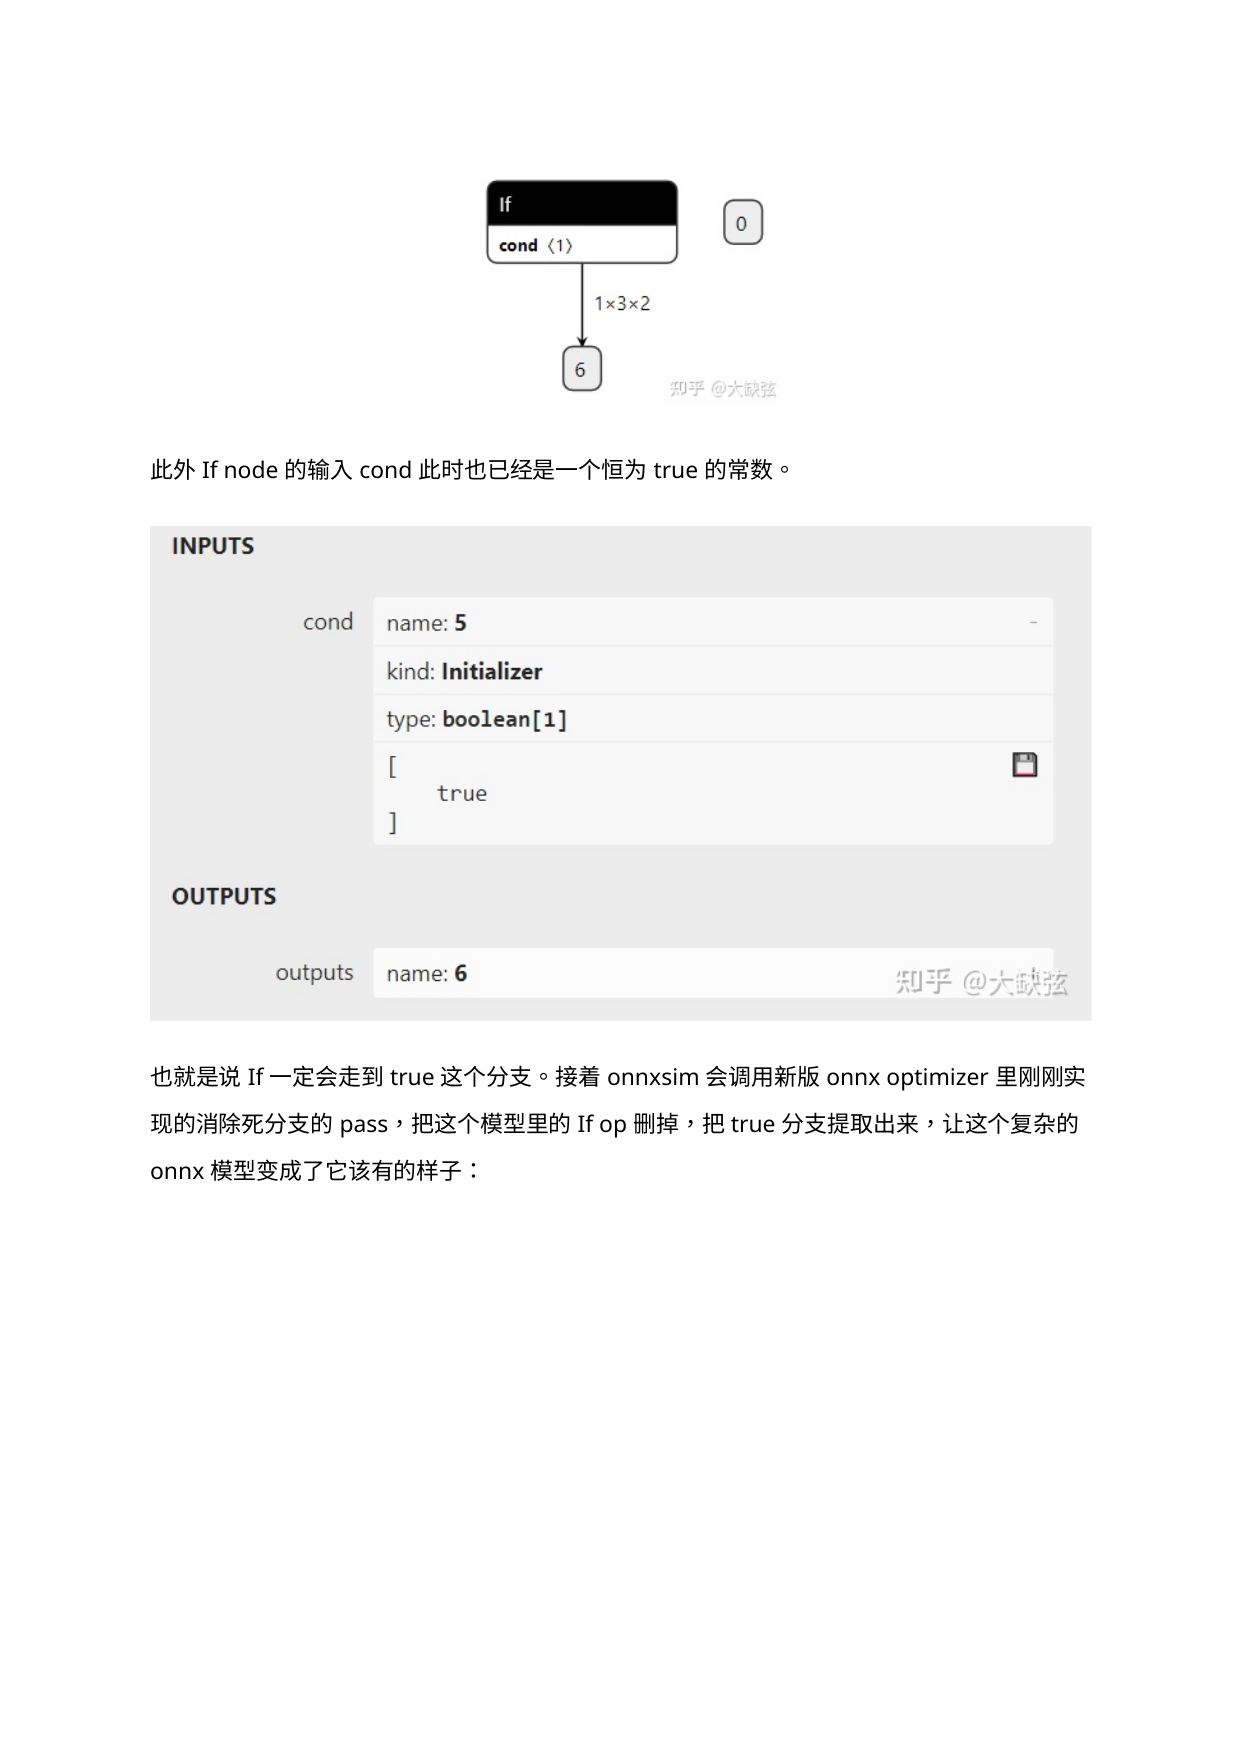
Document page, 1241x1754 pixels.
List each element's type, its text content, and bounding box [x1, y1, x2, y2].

text 也就是说 If 一定会走到 true 这个分支。接着 onnxsim 会调用新版 onnx optimizer 里刚刚实现的消除死分支的 pass，把这个模型里的 If op 删掉，把 true 分支提取出来，让这个复杂的 onnx 模型变成了它该有的样子： [150, 1061, 1090, 1186]
text 此外 If node 的输入 cond 此时也已经是一个恒为 true 的常数。 [150, 454, 1090, 486]
picture [449, 150, 791, 414]
picture [150, 526, 1092, 1021]
